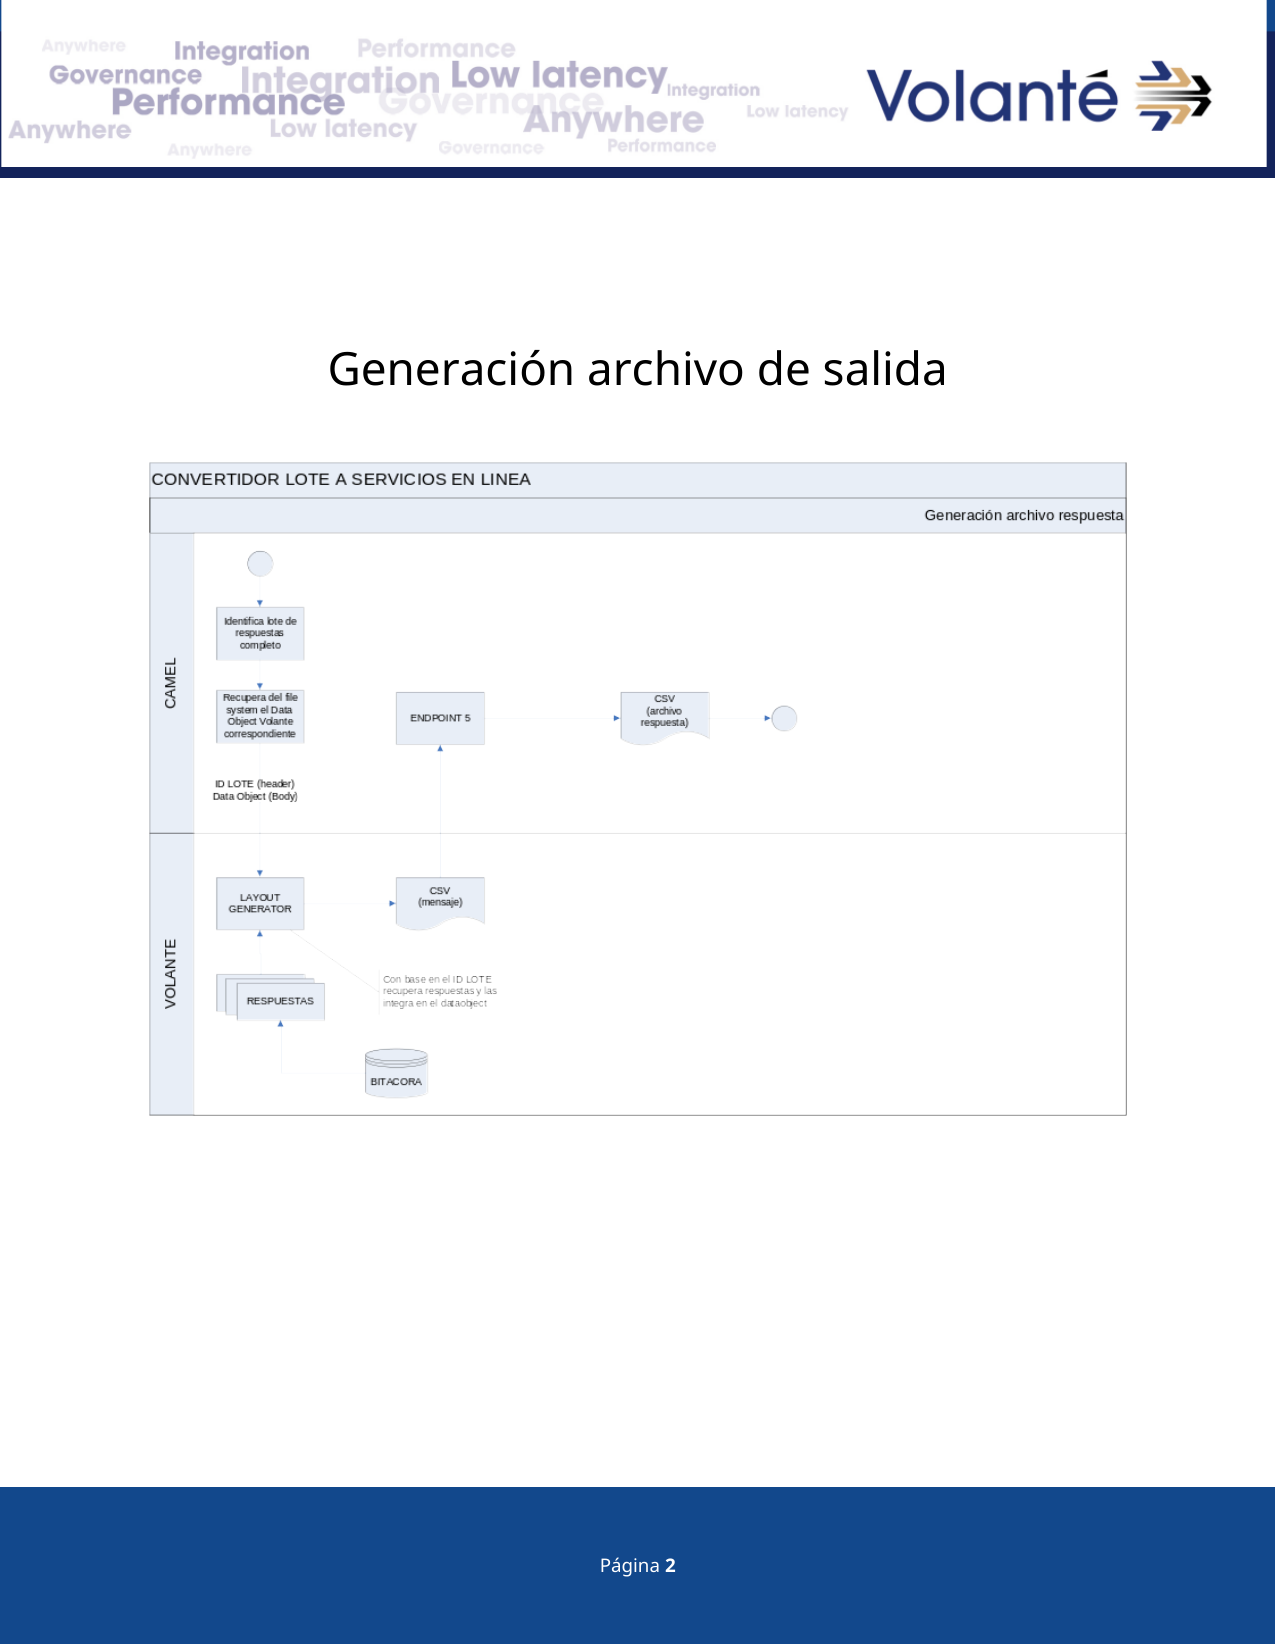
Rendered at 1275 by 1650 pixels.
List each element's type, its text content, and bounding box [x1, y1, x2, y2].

picture [0, 0, 1275, 178]
text Generación archivo de salida [148, 336, 1127, 398]
picture [0, 1487, 1275, 1644]
